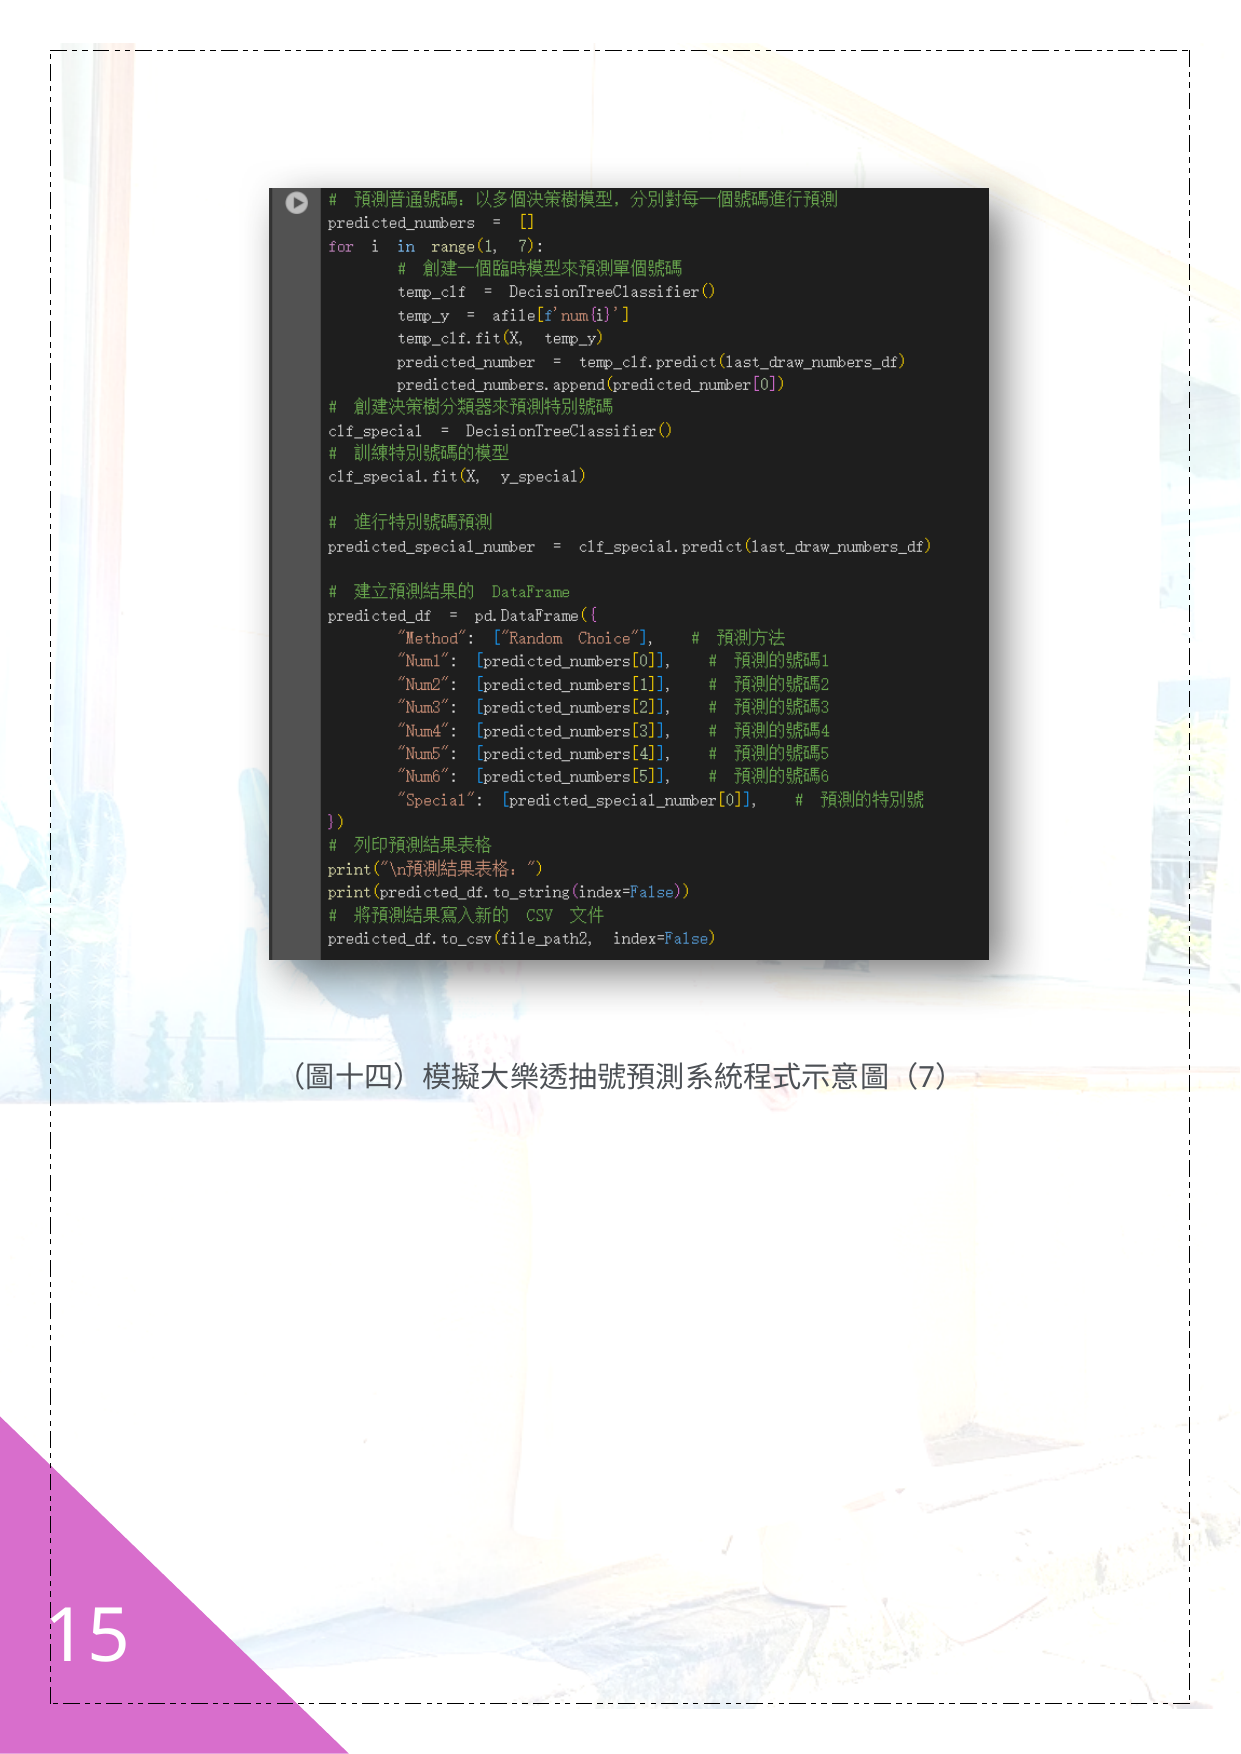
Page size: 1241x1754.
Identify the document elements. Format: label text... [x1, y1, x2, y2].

picture [269, 188, 989, 960]
